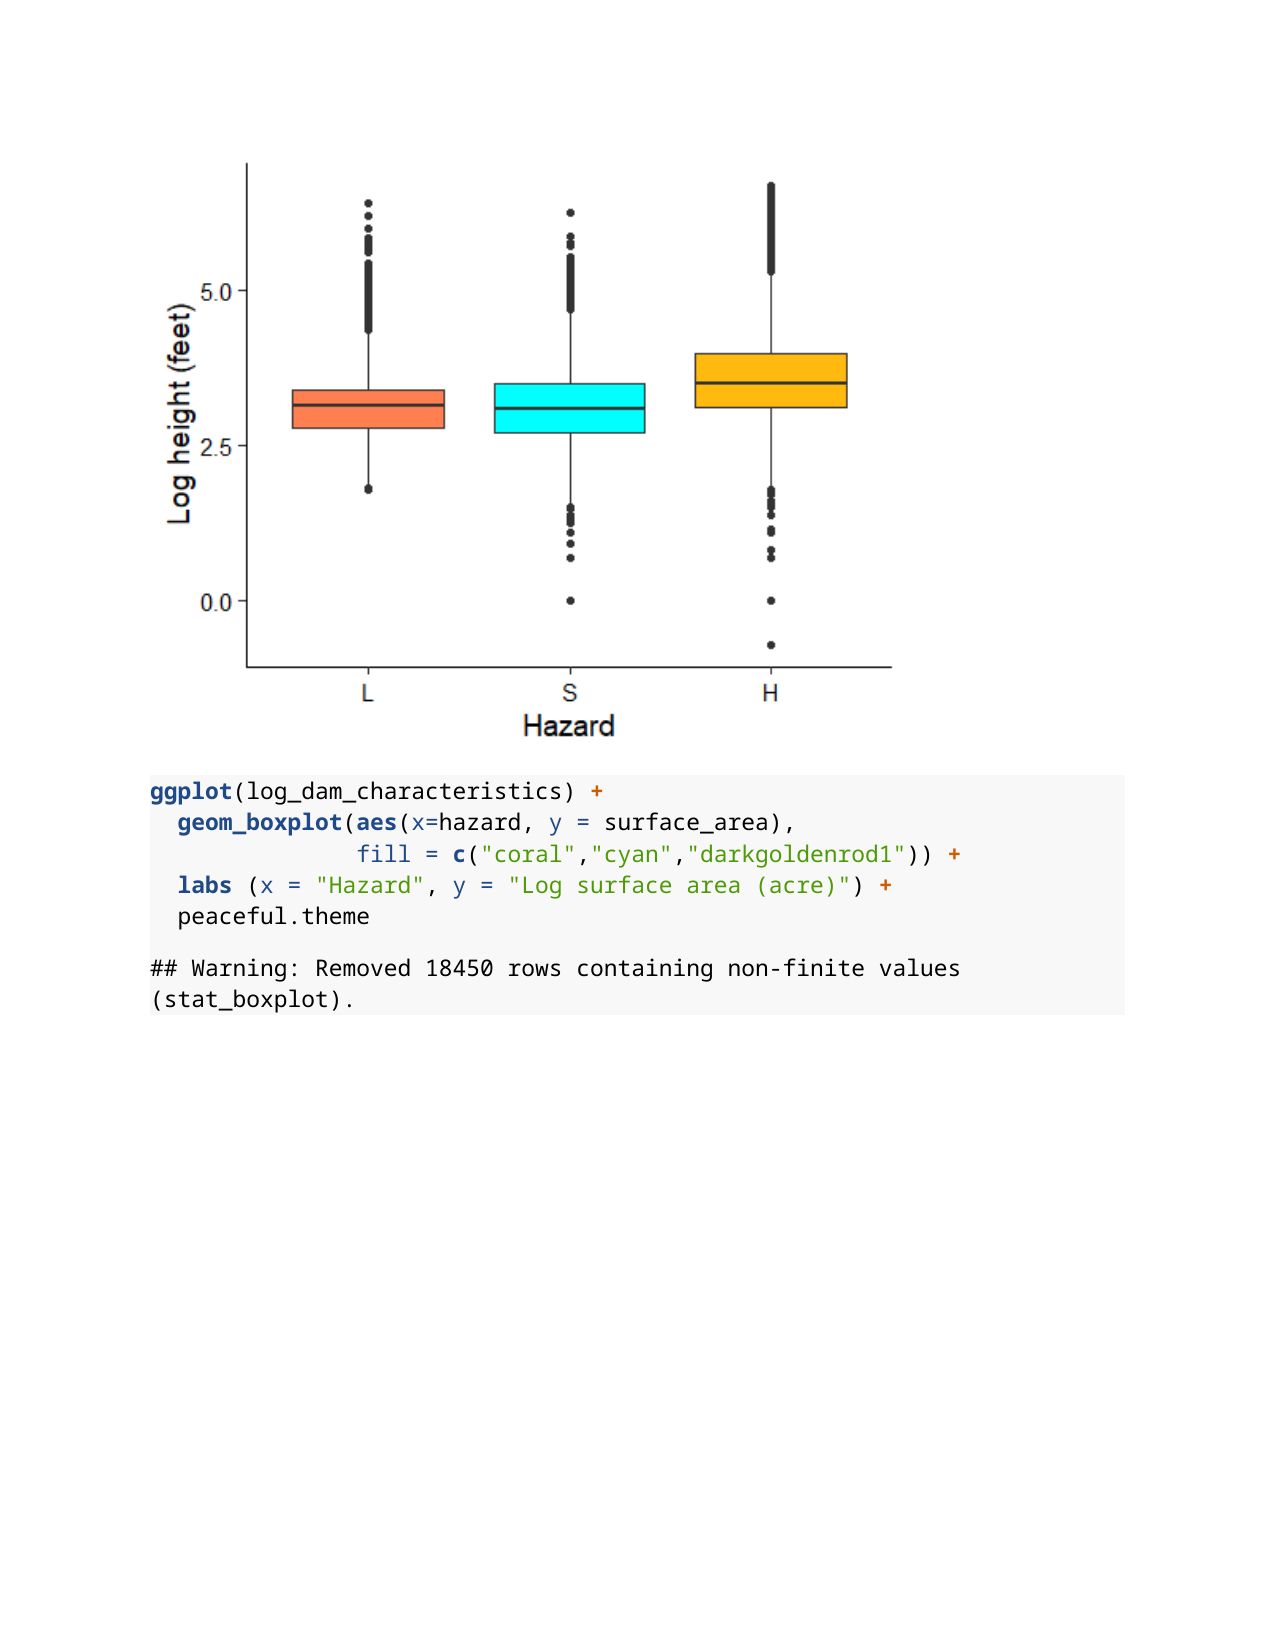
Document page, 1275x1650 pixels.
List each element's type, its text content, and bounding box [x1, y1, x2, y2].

picture [150, 150, 908, 757]
text ## Warning: Removed 18450 rows containing non-finite values (stat_boxplot). [150, 952, 1125, 1015]
text ggplot(log_dam_characteristics) + geom_boxplot(aes(x=hazard, y = surface_area), fill = c("coral","cyan","darkgoldenrod1")) + labs (x = "Hazard", y = "Log surface area (acre)") + peaceful.theme [370, 775, 1125, 931]
